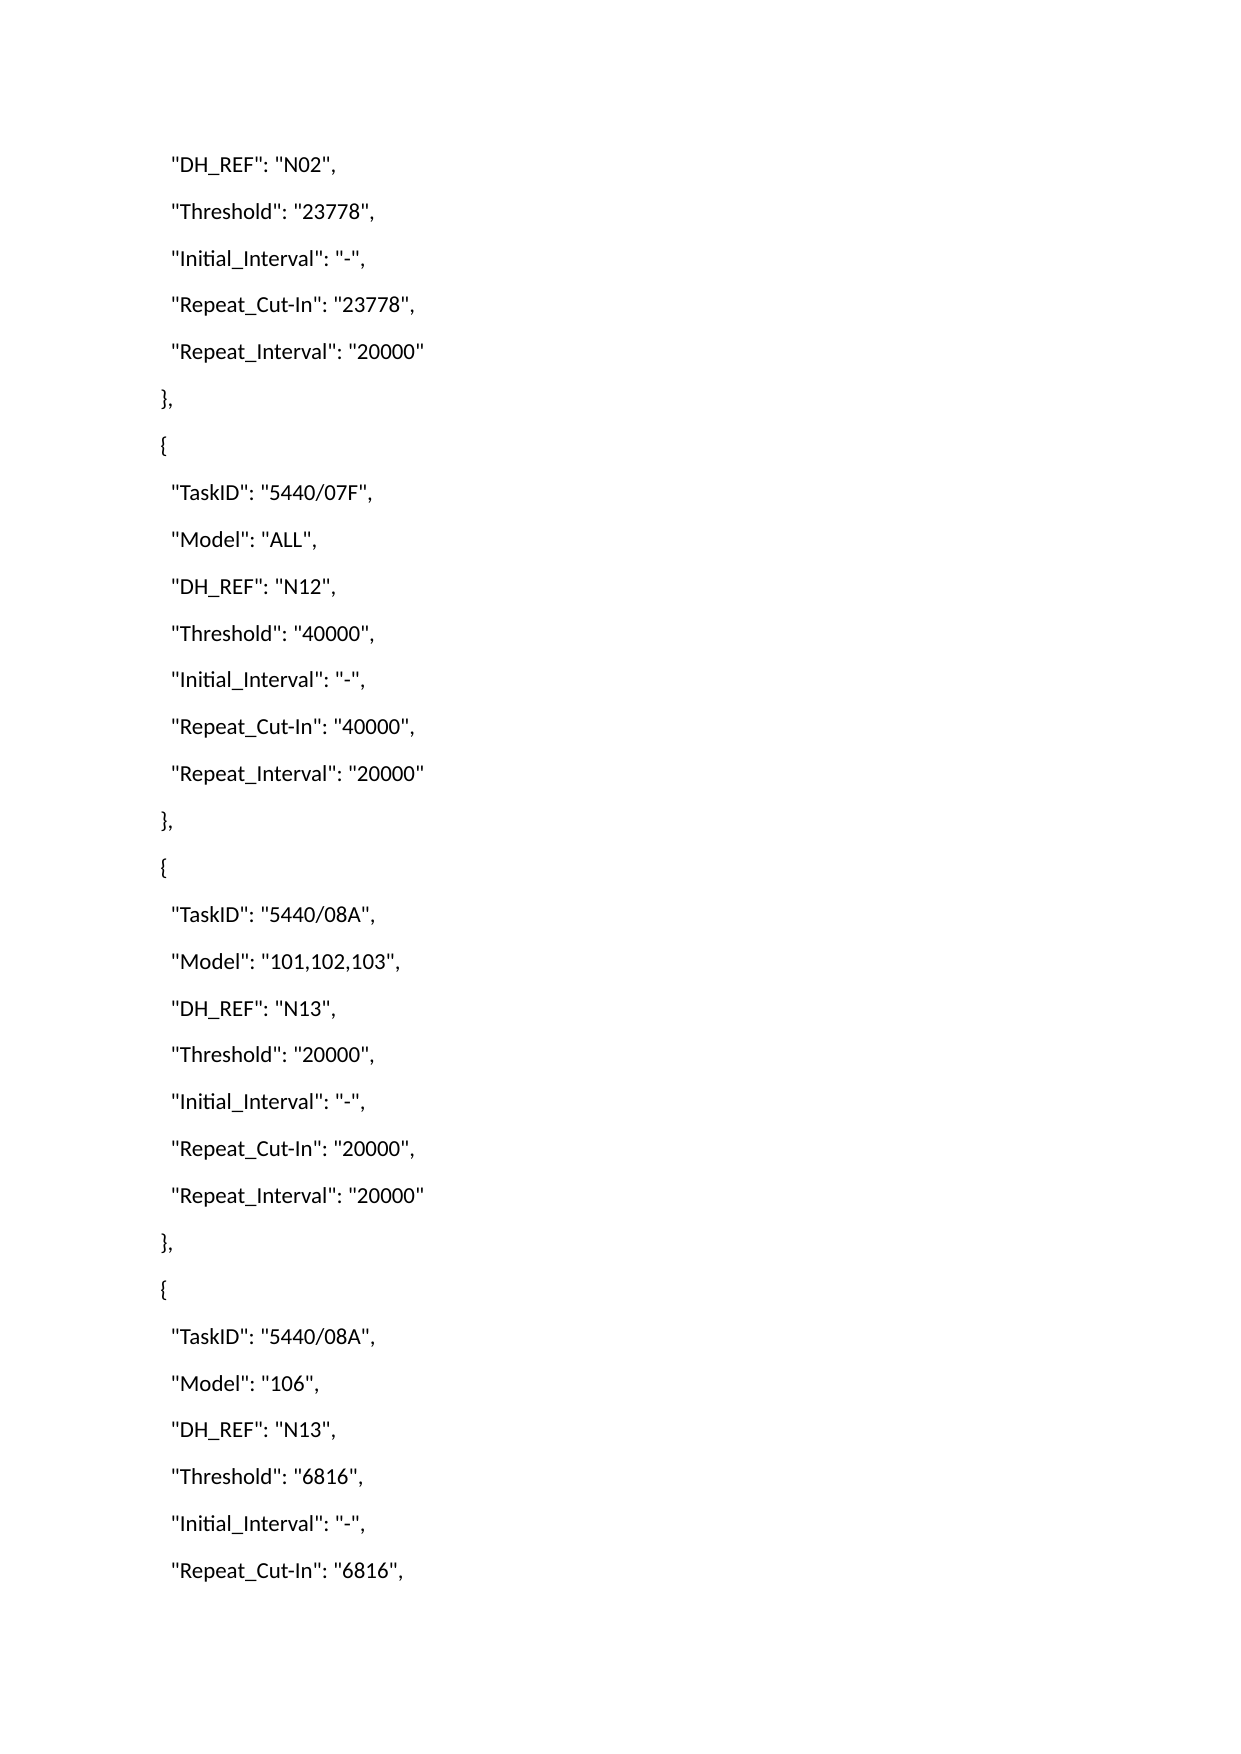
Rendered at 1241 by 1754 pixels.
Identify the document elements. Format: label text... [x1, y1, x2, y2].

text { [150, 1275, 1090, 1303]
text "Model": "ALL", [150, 525, 1090, 553]
text "Model": "106", [150, 1369, 1090, 1397]
text "DH_REF": "N13", [150, 1416, 1090, 1444]
text "Repeat_Interval": "20000" [150, 759, 1090, 787]
text "TaskID": "5440/08A", [150, 1322, 1090, 1350]
text "Repeat_Cut-In": "23778", [150, 291, 1090, 319]
text "Repeat_Interval": "20000" [150, 337, 1090, 366]
text "Initial_Interval": "-", [150, 666, 1090, 694]
text "TaskID": "5440/07F", [150, 478, 1090, 506]
text "Model": "101,102,103", [150, 947, 1090, 975]
text "DH_REF": "N02", [150, 150, 1090, 178]
text "Threshold": "23778", [150, 197, 1090, 225]
text }, [150, 384, 1090, 412]
text "Threshold": "20000", [150, 1041, 1090, 1069]
text "TaskID": "5440/08A", [150, 900, 1090, 928]
text "Repeat_Cut-In": "20000", [150, 1134, 1090, 1162]
text "DH_REF": "N12", [150, 572, 1090, 600]
text "DH_REF": "N13", [150, 994, 1090, 1022]
text "Repeat_Cut-In": "6816", [150, 1556, 1090, 1584]
text "Initial_Interval": "-", [150, 244, 1090, 272]
text { [150, 853, 1090, 881]
text "Initial_Interval": "-", [150, 1509, 1090, 1537]
text "Threshold": "6816", [150, 1462, 1090, 1491]
text { [150, 431, 1090, 459]
text "Repeat_Interval": "20000" [150, 1181, 1090, 1209]
text "Repeat_Cut-In": "40000", [150, 712, 1090, 741]
text "Threshold": "40000", [150, 619, 1090, 647]
text "Initial_Interval": "-", [150, 1087, 1090, 1116]
text }, [150, 1228, 1090, 1256]
text }, [150, 806, 1090, 834]
